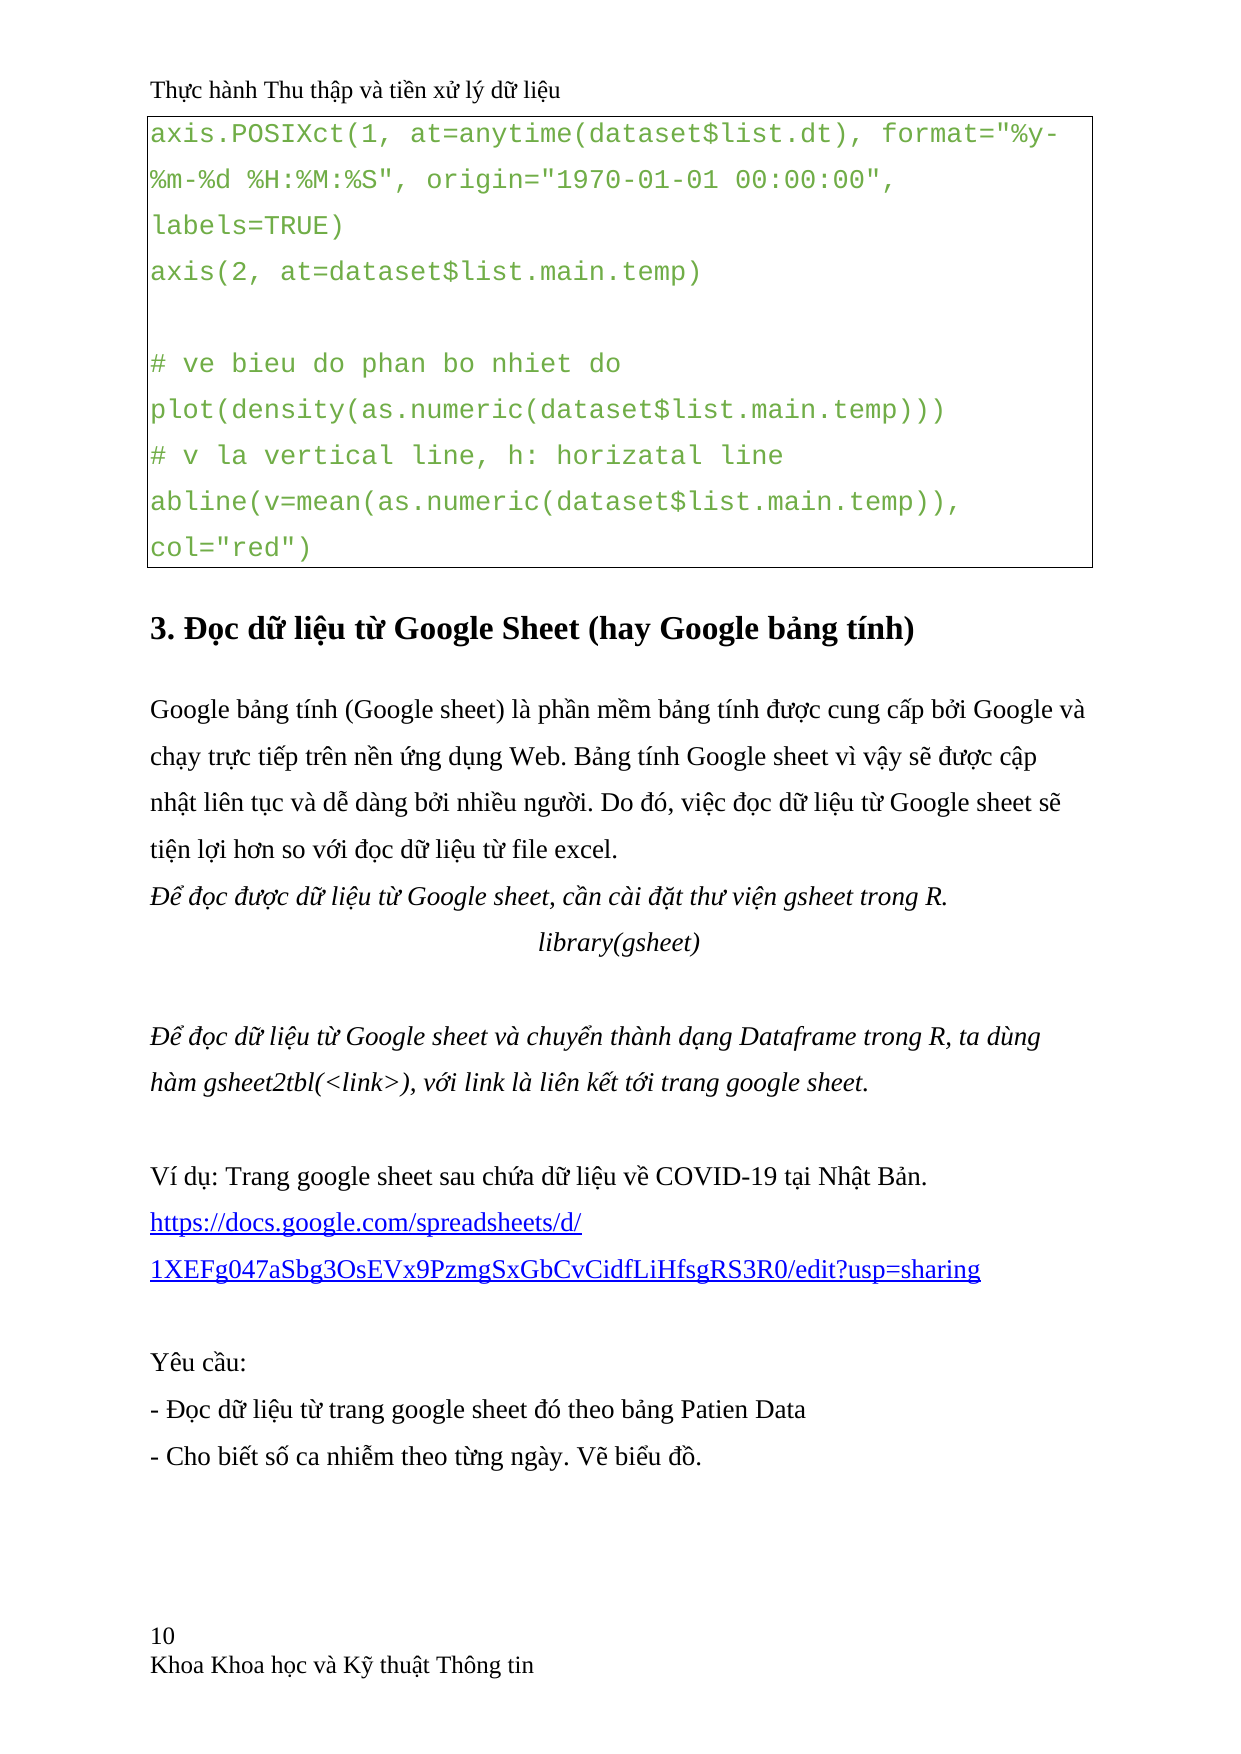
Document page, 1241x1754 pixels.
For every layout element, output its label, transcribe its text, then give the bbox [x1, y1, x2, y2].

text Để đọc dữ liệu từ Google sheet và chuyển thành dạng Dataframe trong R, ta dùng hàm gsheet2tbl(<link>), với link là liên kết tới trang google sheet. [150, 1019, 1090, 1097]
text # ve bieu do phan bo nhiet do [148, 346, 1092, 380]
text # v la vertical line, h: horizatal line [148, 438, 1092, 472]
text https://docs.google.com/spreadsheets/d/1XEFg047aSbg3OsEVx9PzmgSxGbCvCidfLiHfsgRS3R0/edit?usp=sharing [150, 1206, 1090, 1284]
text axis(2, at=dataset$list.main.temp) [148, 254, 1092, 288]
text Google bảng tính (Google sheet) là phần mềm bảng tính được cung cấp bởi Google và chạy trực tiếp trên nền ứng dụng Web. Bảng tính Google sheet vì vậy sẽ được cập nhật liên tục và dễ dàng bởi nhiều người. Do đó, việc đọc dữ liệu từ Google sheet sẽ tiện lợi hơn so với đọc dữ liệu từ file excel. [150, 693, 1090, 864]
text plot(density(as.numeric(dataset$list.main.temp))) [148, 392, 1092, 426]
text Để đọc được dữ liệu từ Google sheet, cần cài đặt thư viện gsheet trong R. [150, 879, 1090, 911]
text - Cho biết số ca nhiễm theo từng ngày. Vẽ biểu đồ. [150, 1439, 1090, 1471]
text - Đọc dữ liệu từ trang google sheet đó theo bảng Patien Data [150, 1393, 1090, 1424]
text library(gsheet) [150, 926, 1090, 957]
text abline(v=mean(as.numeric(dataset$list.main.temp)), col="red") [148, 484, 1092, 567]
text Yêu cầu: [150, 1346, 1090, 1377]
text axis.POSIXct(1, at=anytime(dataset$list.dt), format="%y-%m-%d %H:%M:%S", origin="1970-01-01 00:00:00", labels=TRUE) [148, 117, 1092, 242]
subtitle 3. Đọc dữ liệu từ Google Sheet (hay Google bảng tính) [150, 608, 1090, 646]
text Ví dụ: Trang google sheet sau chứa dữ liệu về COVID-19 tại Nhật Bản. [150, 1159, 1090, 1191]
